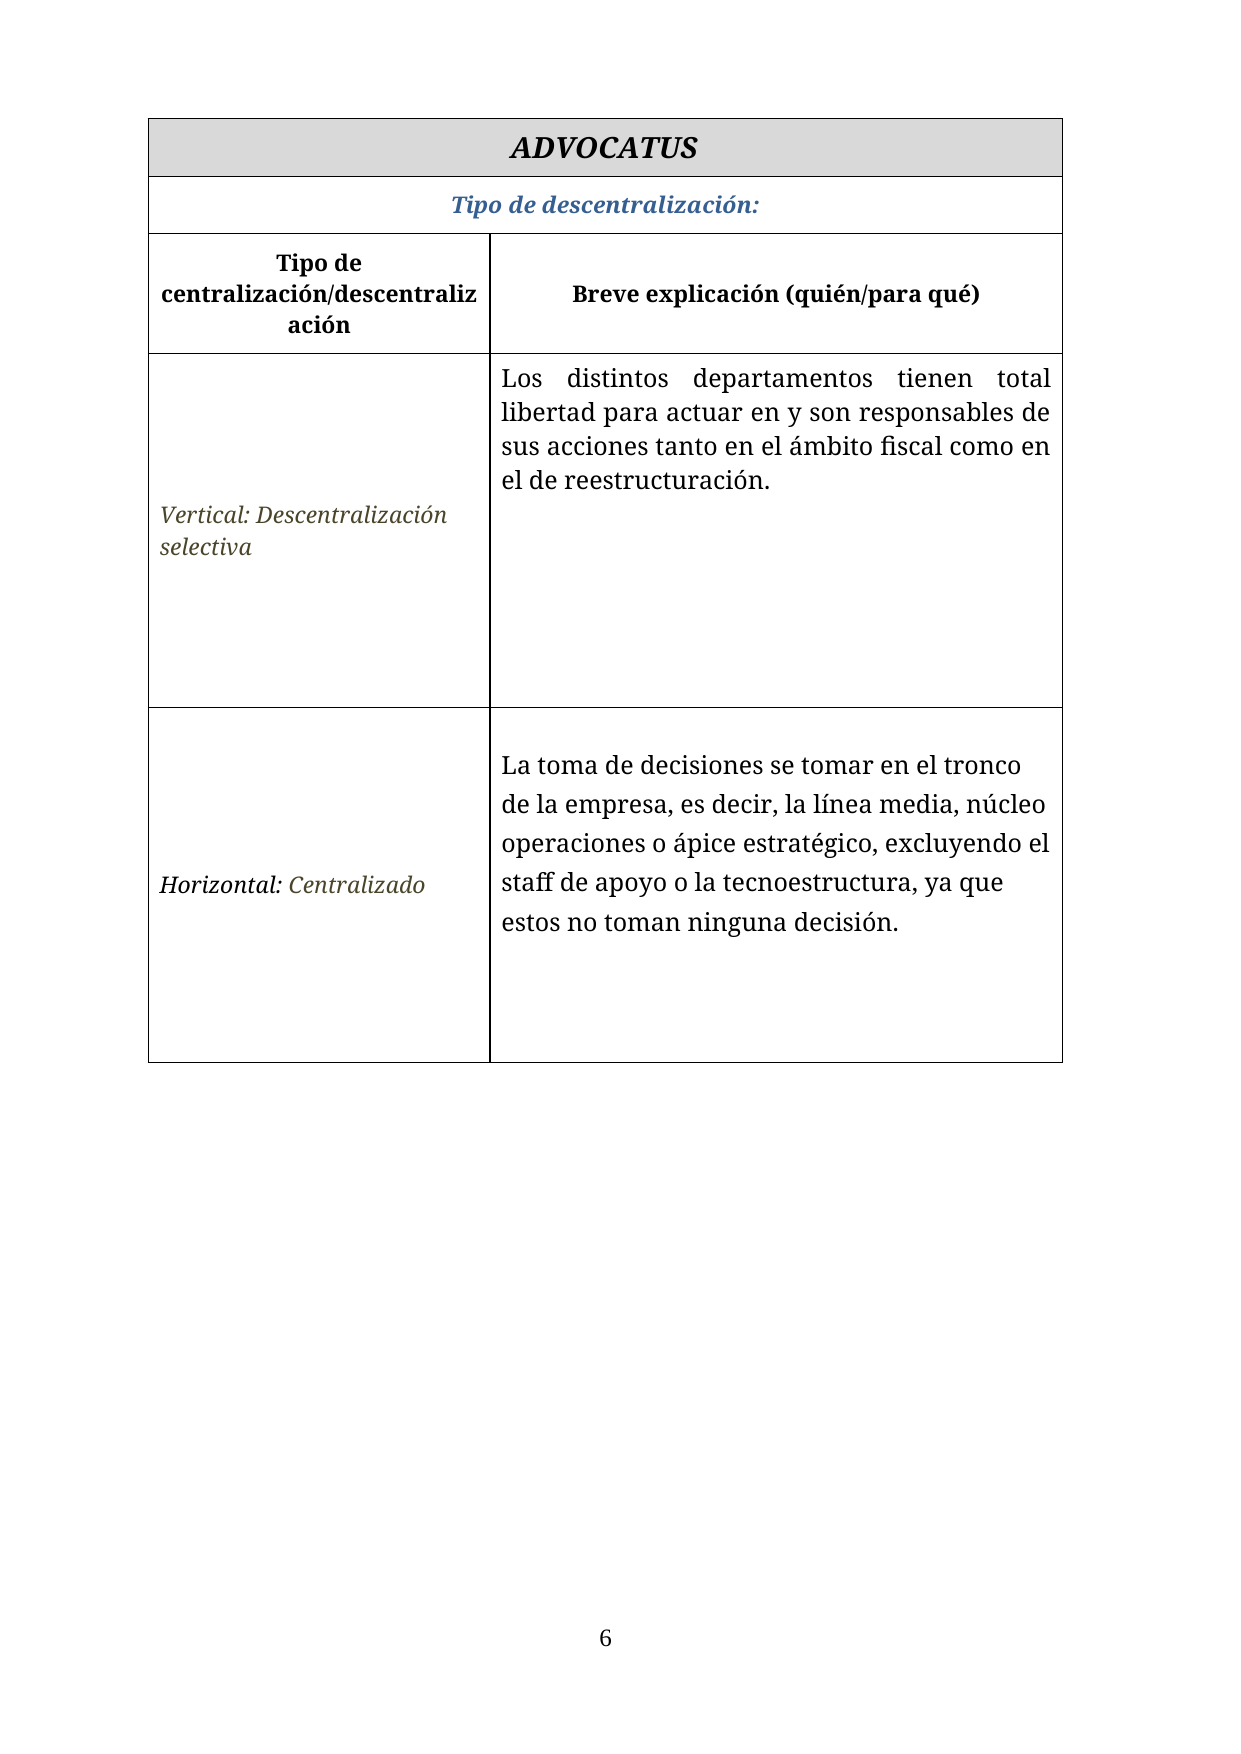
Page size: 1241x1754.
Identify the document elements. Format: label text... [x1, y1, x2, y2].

table_cell Vertical: Descentralización selectiva [149, 354, 489, 707]
table_cell Horizontal: Centralizado [149, 708, 489, 1062]
table_cell Breve explicación (quién/para qué) [491, 234, 1062, 353]
table_cell Tipo de descentralización: [149, 177, 1062, 233]
table_header ADVOCATUS [149, 119, 1062, 176]
table_cell Tipo de centralización/descentralización [149, 234, 489, 353]
table_cell La toma de decisiones se tomar en el tronco de la empresa, es decir, la línea media, núcleo operaciones o ápice estratégico, excluyendo el staff de apoyo o la tecnoestructura, ya que estos no toman ninguna decisión. [491, 708, 1062, 1062]
table_cell Los distintos departamentos tienen total libertad para actuar en y son responsables de sus acciones tanto en el ámbito fiscal como en el de reestructuración. [491, 354, 1062, 707]
